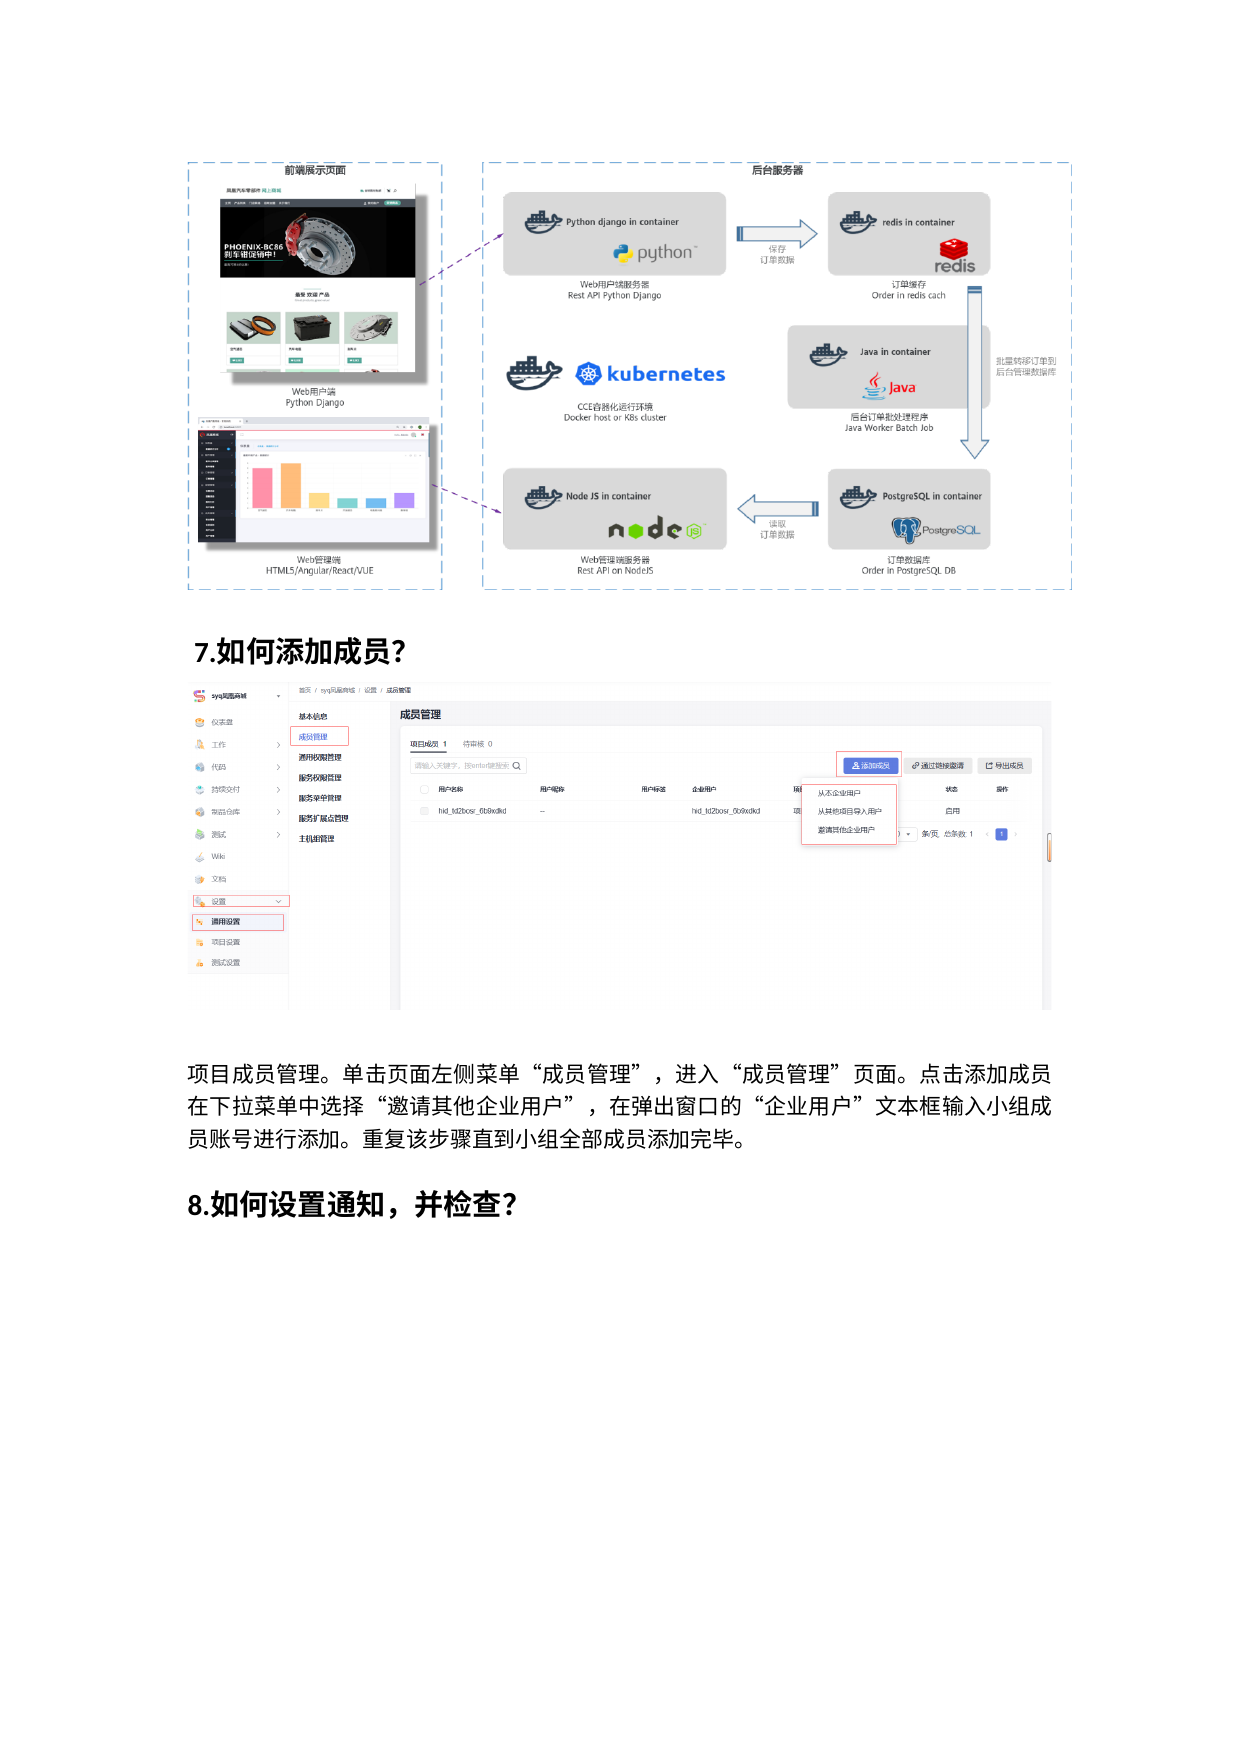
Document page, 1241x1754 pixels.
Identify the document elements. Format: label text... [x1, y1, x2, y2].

picture [187, 682, 1052, 1010]
text 8.如何设置通知，并检查？ [187, 1170, 1053, 1235]
text 7.如何添加成员？ [187, 617, 1053, 682]
picture [187, 162, 1072, 590]
list 项目成员管理。单击页面左侧菜单“成员管理”，进入“成员管理”页面。点击添加成员，在下拉菜单中选择“邀请其他企业用户”，在弹出窗口的“企业用户”文本框输入小组成员账号进行添加。重复该步骤直到小组全部成员添加完毕。 [187, 1056, 1053, 1154]
